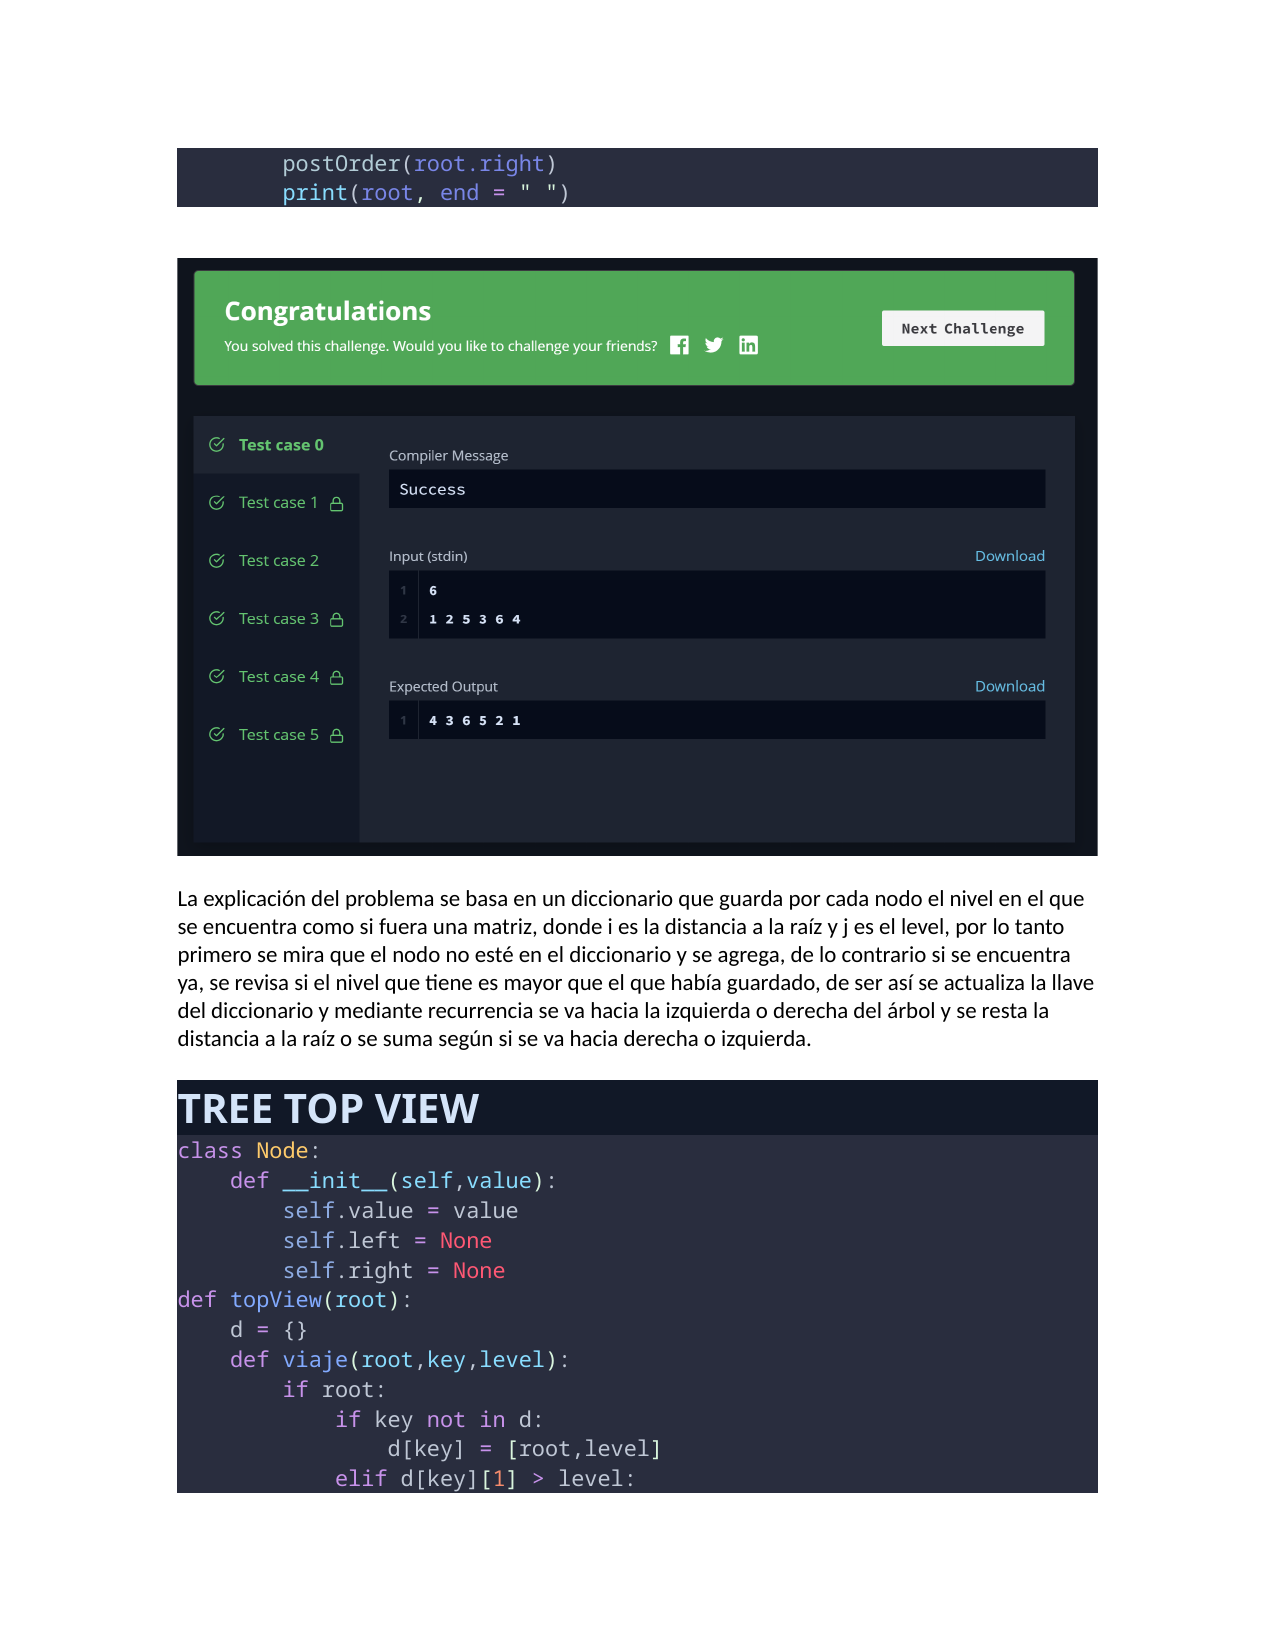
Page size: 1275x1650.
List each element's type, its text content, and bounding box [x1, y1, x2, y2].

text TREE TOP VIEW [177, 1080, 1098, 1135]
text d[key] = [root,level] [177, 1433, 1098, 1463]
text self.left = None [177, 1225, 1098, 1254]
text class Node: [177, 1135, 1098, 1165]
text self.right = None [177, 1254, 1098, 1284]
text La explicación del problema se basa en un diccionario que guarda por cada nodo el nivel en el que se encuentra como si fuera una matriz, donde i es la distancia a la raíz y j es el level, por lo tanto primero se mira que el nodo no esté en el diccionario y se agrega, de lo contrario si se encuentra ya, se revisa si el nivel que tiene es mayor que el que había guardado, de ser así se actualiza la llave del diccionario y mediante recurrencia se va hacia la izquierda o derecha del árbol y se resta la distancia a la raíz o se suma según si se va hacia derecha o izquierda. [177, 884, 1098, 1052]
text def viaje(root,key,level): [177, 1344, 1098, 1374]
picture [177, 258, 1098, 856]
text self.value = value [177, 1195, 1098, 1225]
text if root: [177, 1374, 1098, 1403]
text if key not in d: [177, 1403, 1098, 1433]
text elif d[key][1] > level: [177, 1463, 1098, 1493]
text print(root, end = " ") [177, 177, 1098, 207]
text def __init__(self,value): [177, 1165, 1098, 1195]
text postOrder(root.right) [177, 148, 1098, 177]
text d = {} [177, 1314, 1098, 1344]
text def topView(root): [177, 1284, 1098, 1314]
